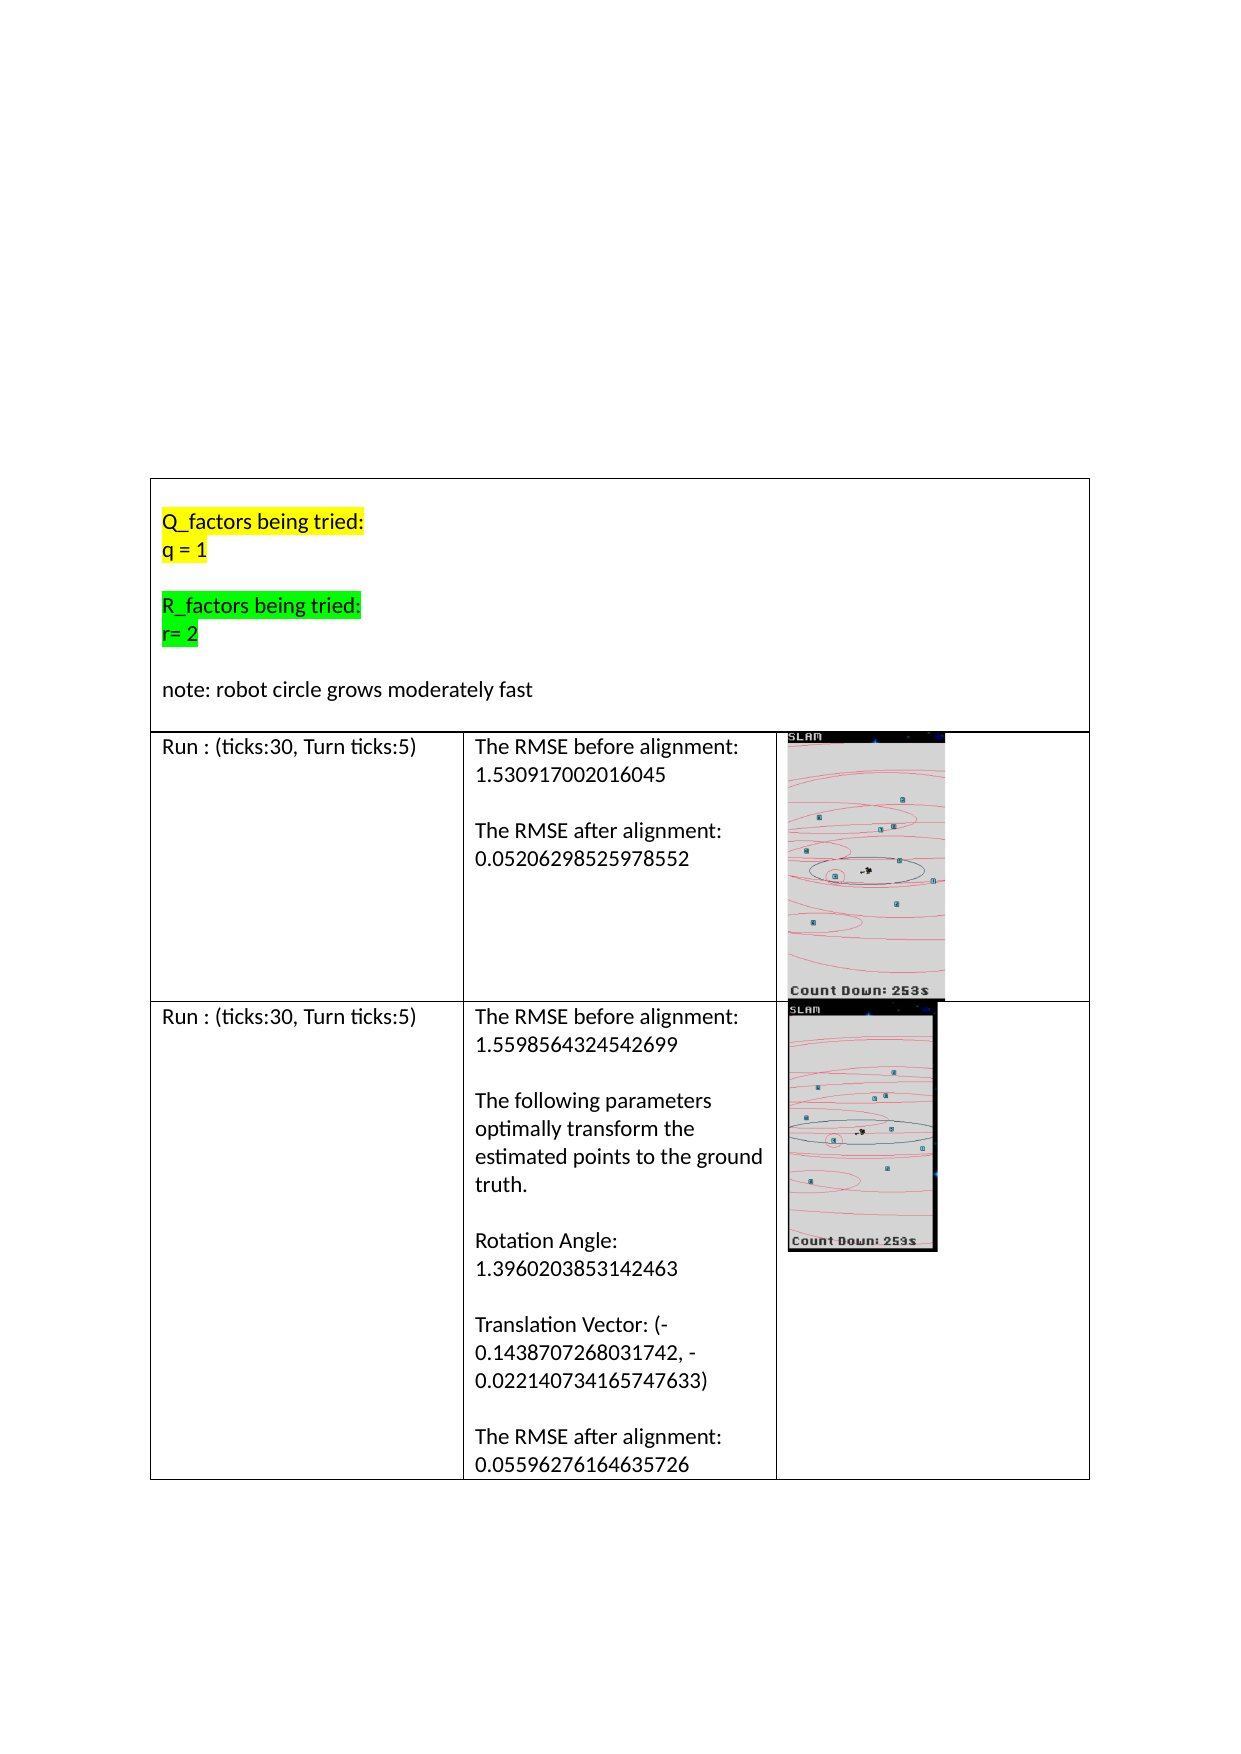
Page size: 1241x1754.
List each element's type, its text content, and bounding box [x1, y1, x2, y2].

picture [787, 1002, 938, 1252]
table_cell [151, 1002, 463, 1478]
picture [787, 732, 946, 1001]
table_cell [777, 733, 787, 1001]
table_header Q_factors being tried: q = 1 R_factors being tried: r= 2 note: robot circle grows moderately fast [151, 479, 1089, 731]
table_cell The RMSE before alignment: 1.5598564324542699 The following parameters optimally transform the estimated points to the ground truth. Rotation Angle: 1.3960203853142463 Translation Vector: (-0.1438707268031742, -0.022140734165747633) The RMSE after alignment: 0.05596276164635726 [464, 1002, 776, 1478]
table_cell The RMSE before alignment: 1.530917002016045 The RMSE after alignment: 0.05206298525978552 [464, 733, 776, 1001]
table_cell [777, 1002, 1089, 1478]
table_cell Run : (ticks:30, Turn ticks:5) [151, 733, 463, 1001]
table_cell [946, 733, 1089, 1001]
